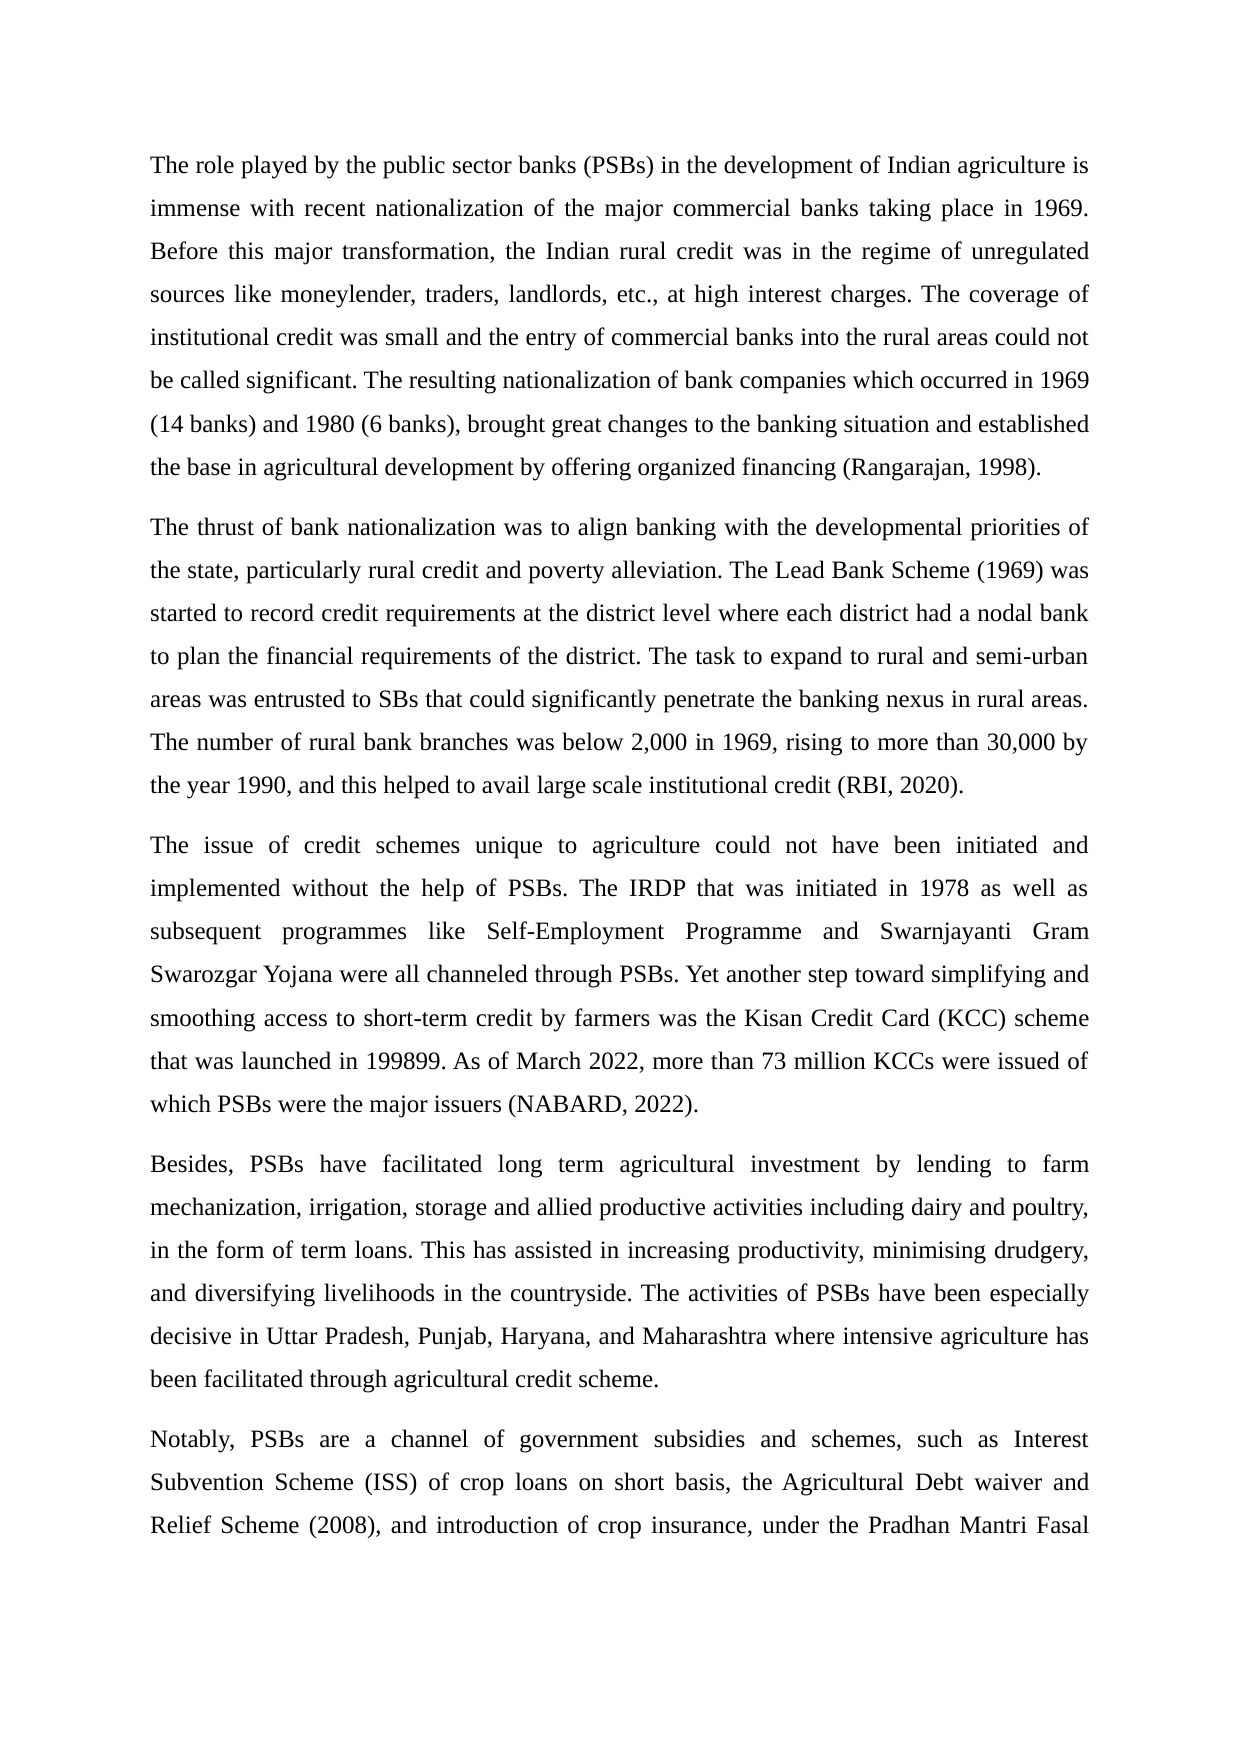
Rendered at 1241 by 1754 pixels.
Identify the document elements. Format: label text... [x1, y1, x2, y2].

text The role played by the public sector banks (PSBs) in the development of Indian agriculture is immense with recent nationalization of the major commercial banks taking place in 1969. Before this major transformation, the Indian rural credit was in the regime of unregulated sources like moneylender, traders, landlords, etc., at high interest charges. The coverage of institutional credit was small and the entry of commercial banks into the rural areas could not be called significant. The resulting nationalization of bank companies which occurred in 1969 (14 banks) and 1980 (6 banks), brought great changes to the banking situation and established the base in agricultural development by offering organized financing (Rangarajan, 1998). [150, 150, 1090, 481]
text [150, 1424, 1090, 1539]
text The issue of credit schemes unique to agriculture could not have been initiated and implemented without the help of PSBs. The IRDP that was initiated in 1978 as well as subsequent programmes like Self-Employment Programme and Swarnjayanti Gram Swarozgar Yojana were all channeled through PSBs. Yet another step toward simplifying and smoothing access to short-term credit by farmers was the Kisan Credit Card (KCC) scheme that was launched in 199899. As of March 2022, more than 73 million KCCs were issued of which PSBs were the major issuers (NABARD, 2022). [150, 830, 1090, 1118]
text The thrust of bank nationalization was to align banking with the developmental priorities of the state, particularly rural credit and poverty alleviation. The Lead Bank Scheme (1969) was started to record credit requirements at the district level where each district had a nodal bank to plan the financial requirements of the district. The task to expand to rural and semi-urban areas was entrusted to SBs that could significantly penetrate the banking nexus in rural areas. The number of rural bank branches was below 2,000 in 1969, rising to more than 30,000 by the year 1990, and this helped to avail large scale institutional credit (RBI, 2020). [150, 512, 1090, 799]
text Besides, PSBs have facilitated long term agricultural investment by lending to farm mechanization, irrigation, storage and allied productive activities including dairy and poultry, in the form of term loans. This has assisted in increasing productivity, minimising drudgery, and diversifying livelihoods in the countryside. The activities of PSBs have been especially decisive in Uttar Pradesh, Punjab, Haryana, and Maharashtra where intensive agriculture has been facilitated through agricultural credit scheme. [150, 1149, 1090, 1393]
